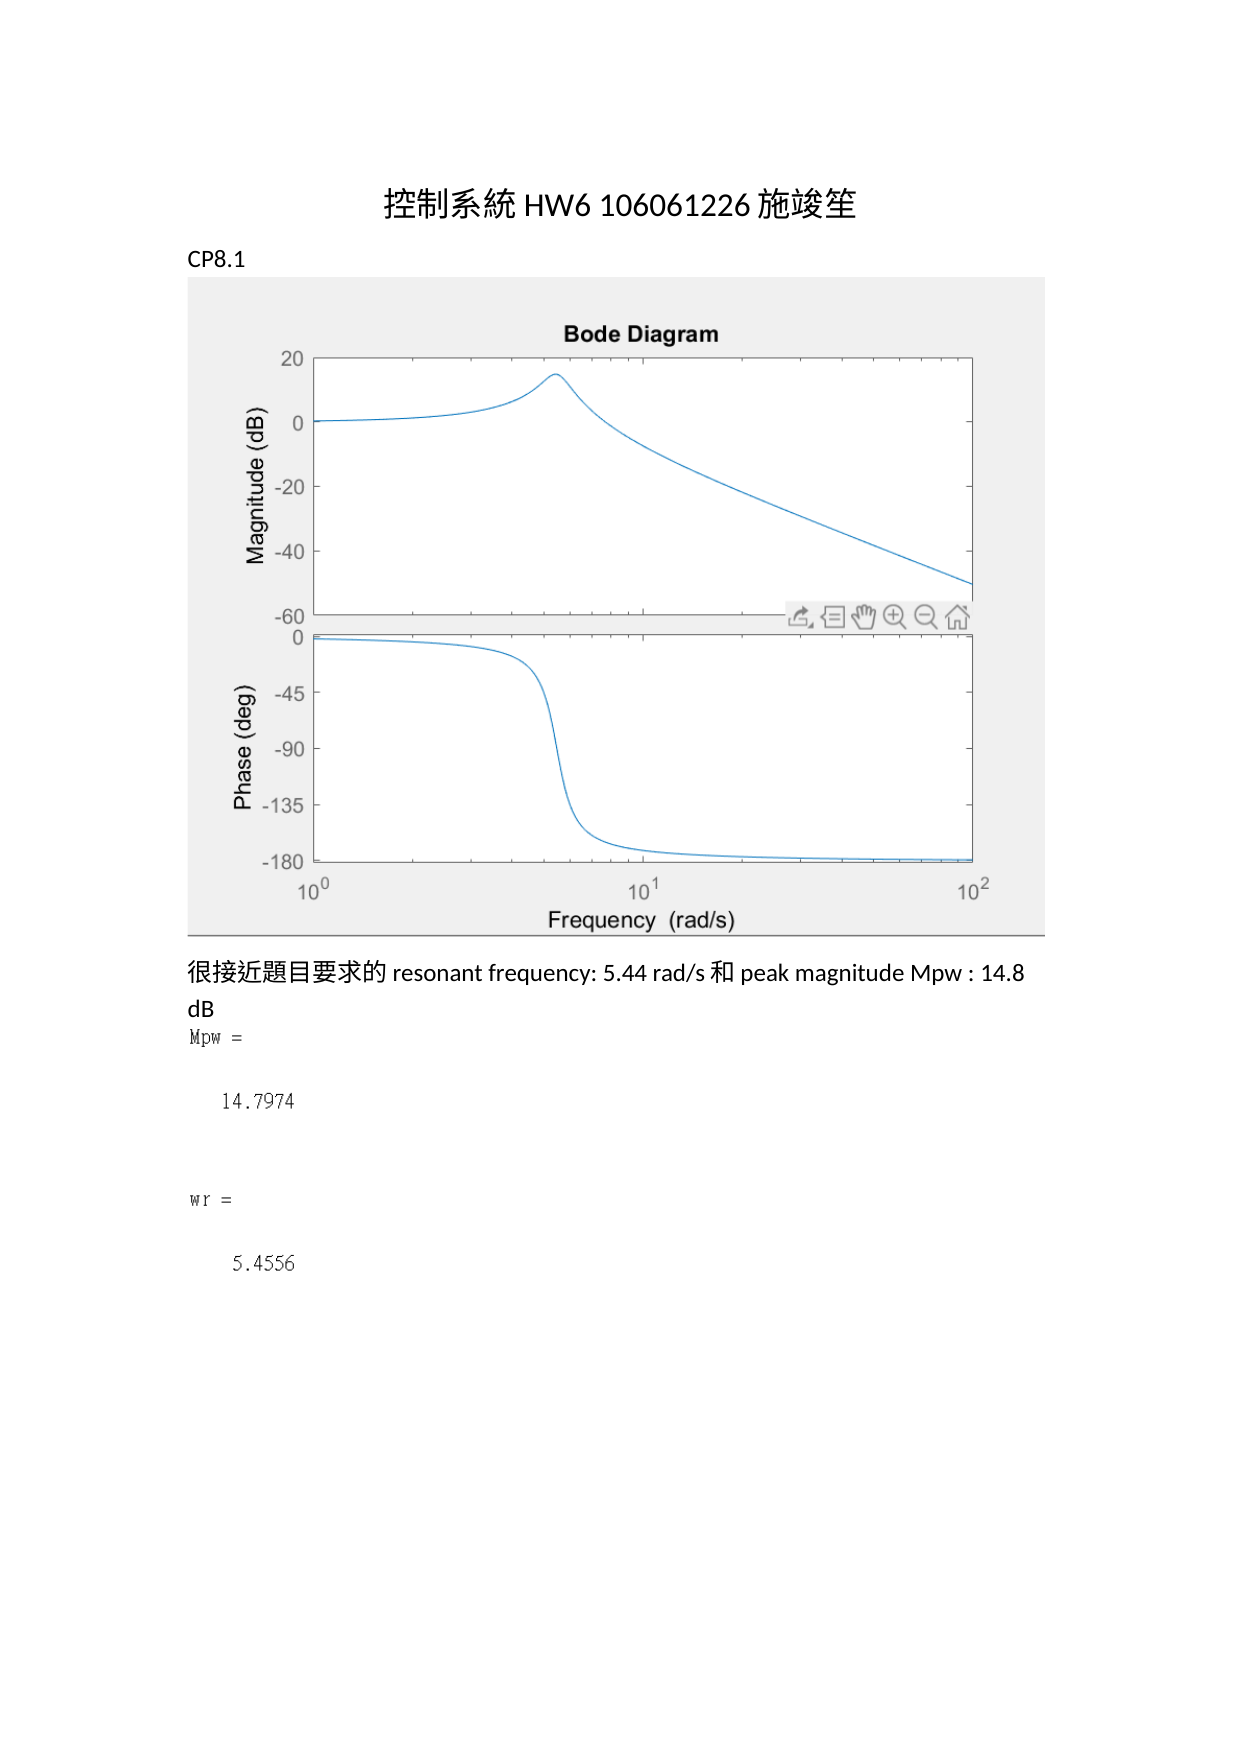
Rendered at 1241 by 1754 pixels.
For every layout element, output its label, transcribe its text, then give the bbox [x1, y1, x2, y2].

picture [187, 1027, 319, 1279]
picture [187, 277, 1045, 937]
text CP8.1 [187, 239, 1053, 277]
text 很接近題目要求的resonant frequency: 5.44 rad/s和peak magnitude Mpw : 14.8 dB [187, 952, 1053, 1027]
text 控制系統 HW6 106061226施竣笙 [187, 164, 1053, 239]
